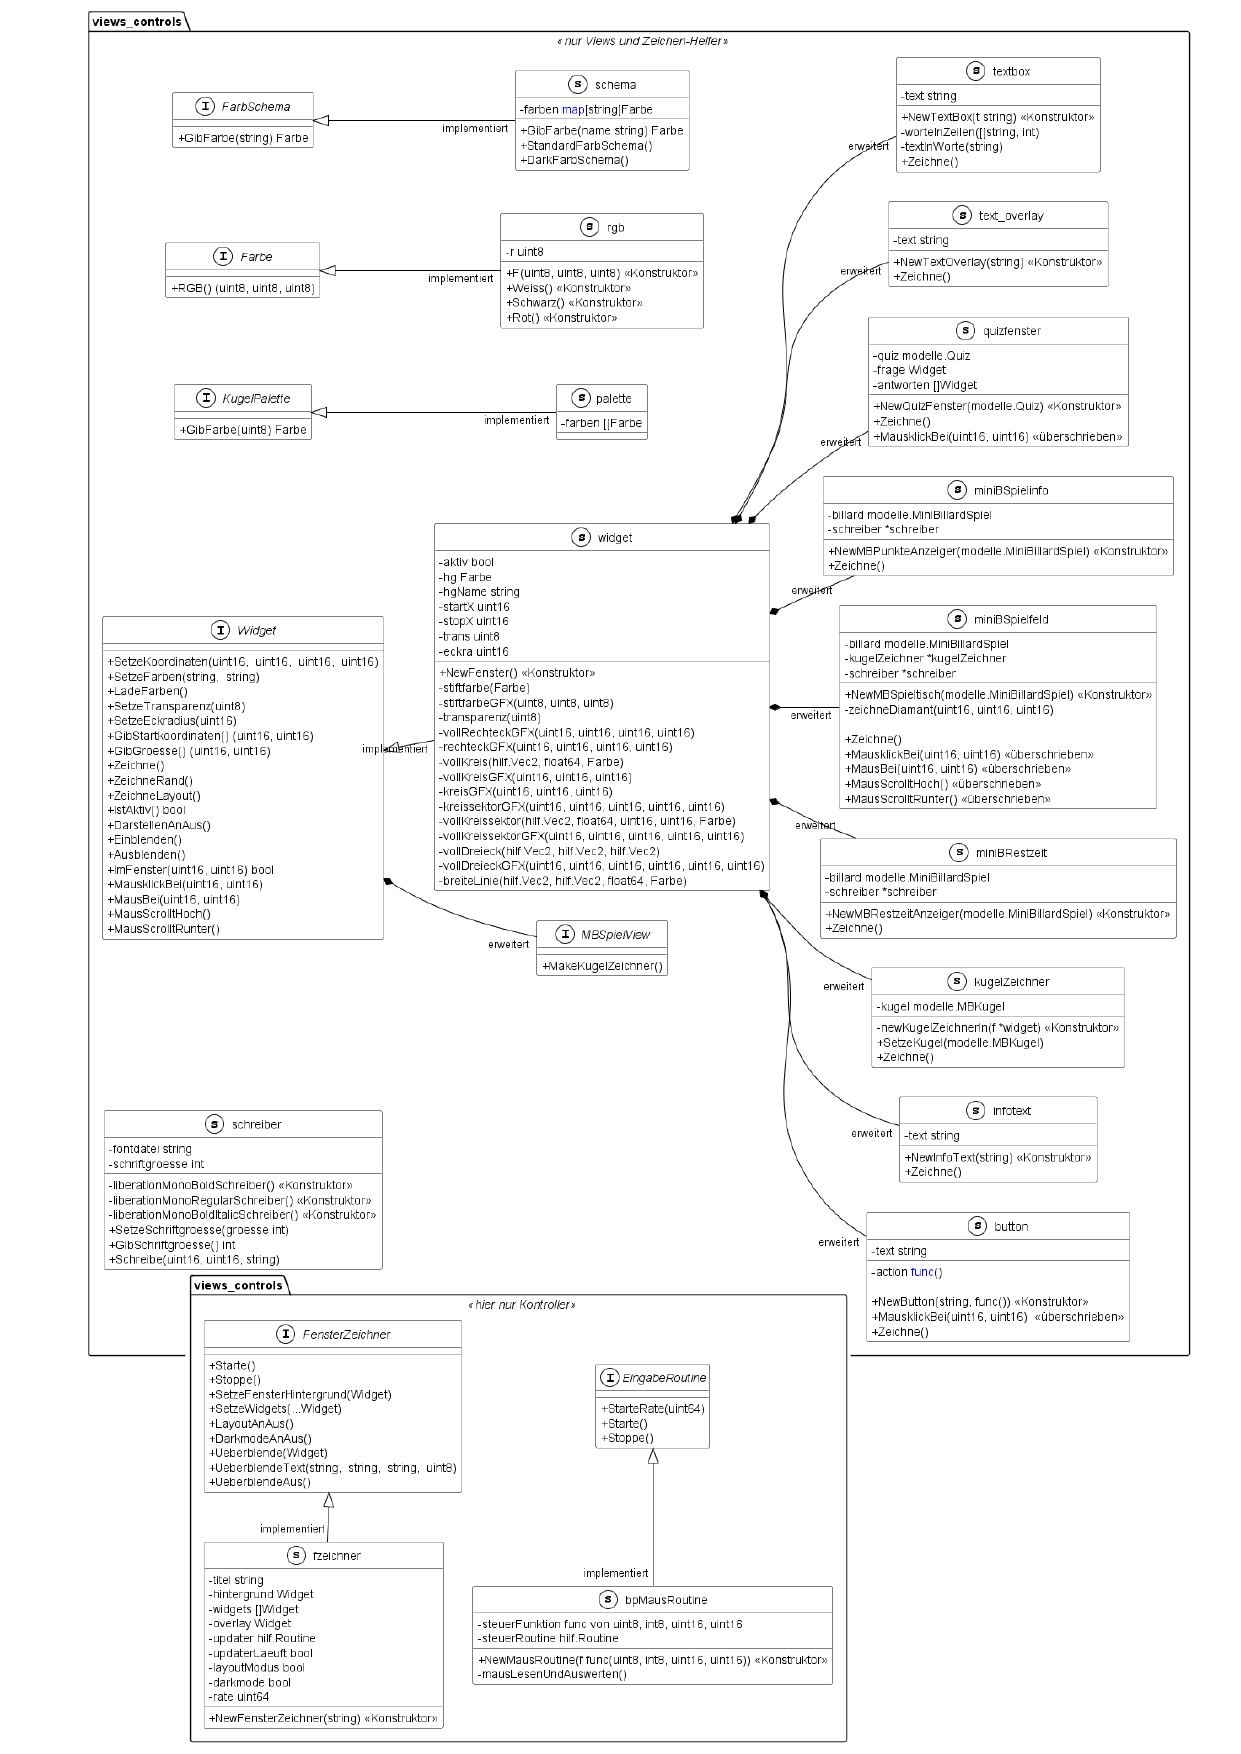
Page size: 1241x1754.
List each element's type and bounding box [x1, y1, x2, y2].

picture [83, 6, 1194, 1746]
